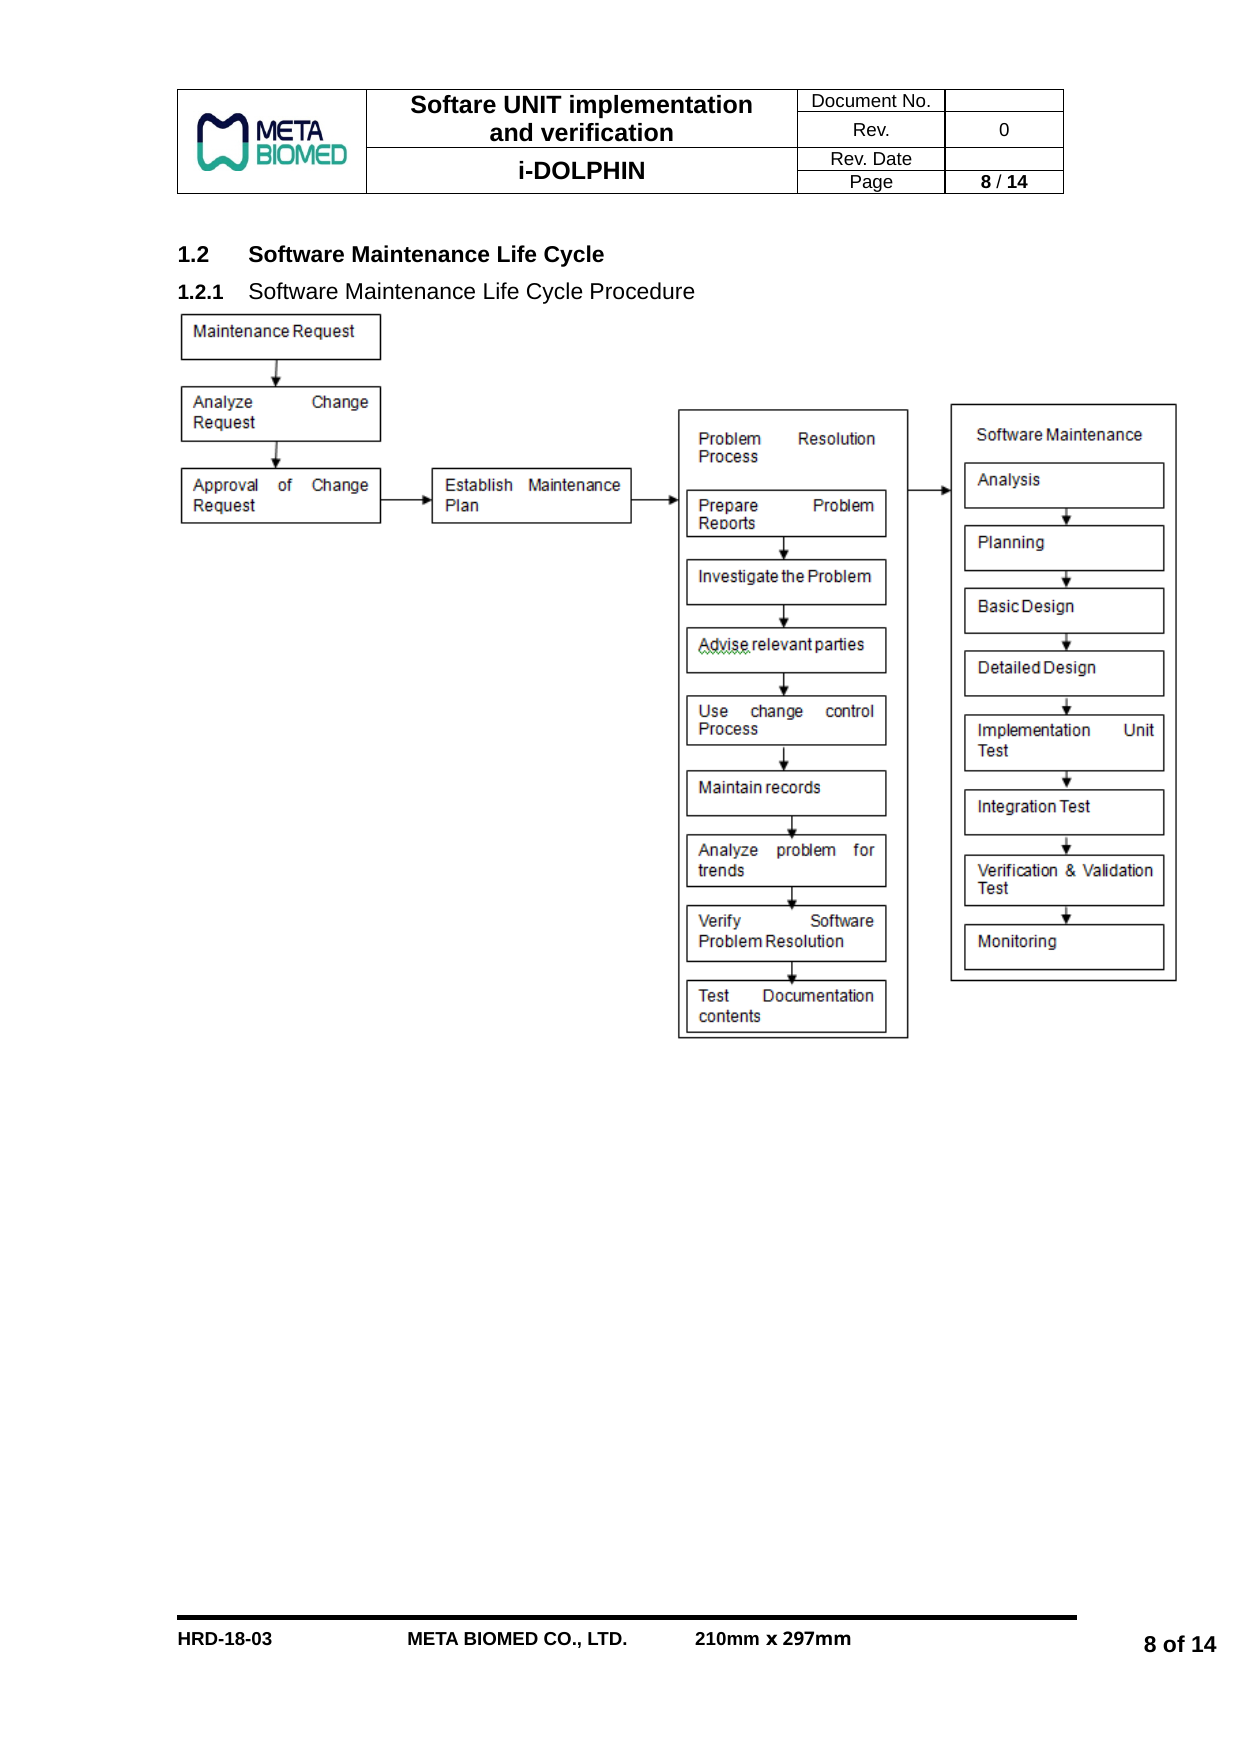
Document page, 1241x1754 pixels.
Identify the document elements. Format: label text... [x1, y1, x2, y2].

picture [193, 111, 351, 171]
subtitle Software Maintenance Life Cycle [177, 235, 1063, 273]
picture [177, 310, 1181, 1044]
subtitle Software Maintenance Life Cycle Procedure [177, 273, 1063, 310]
